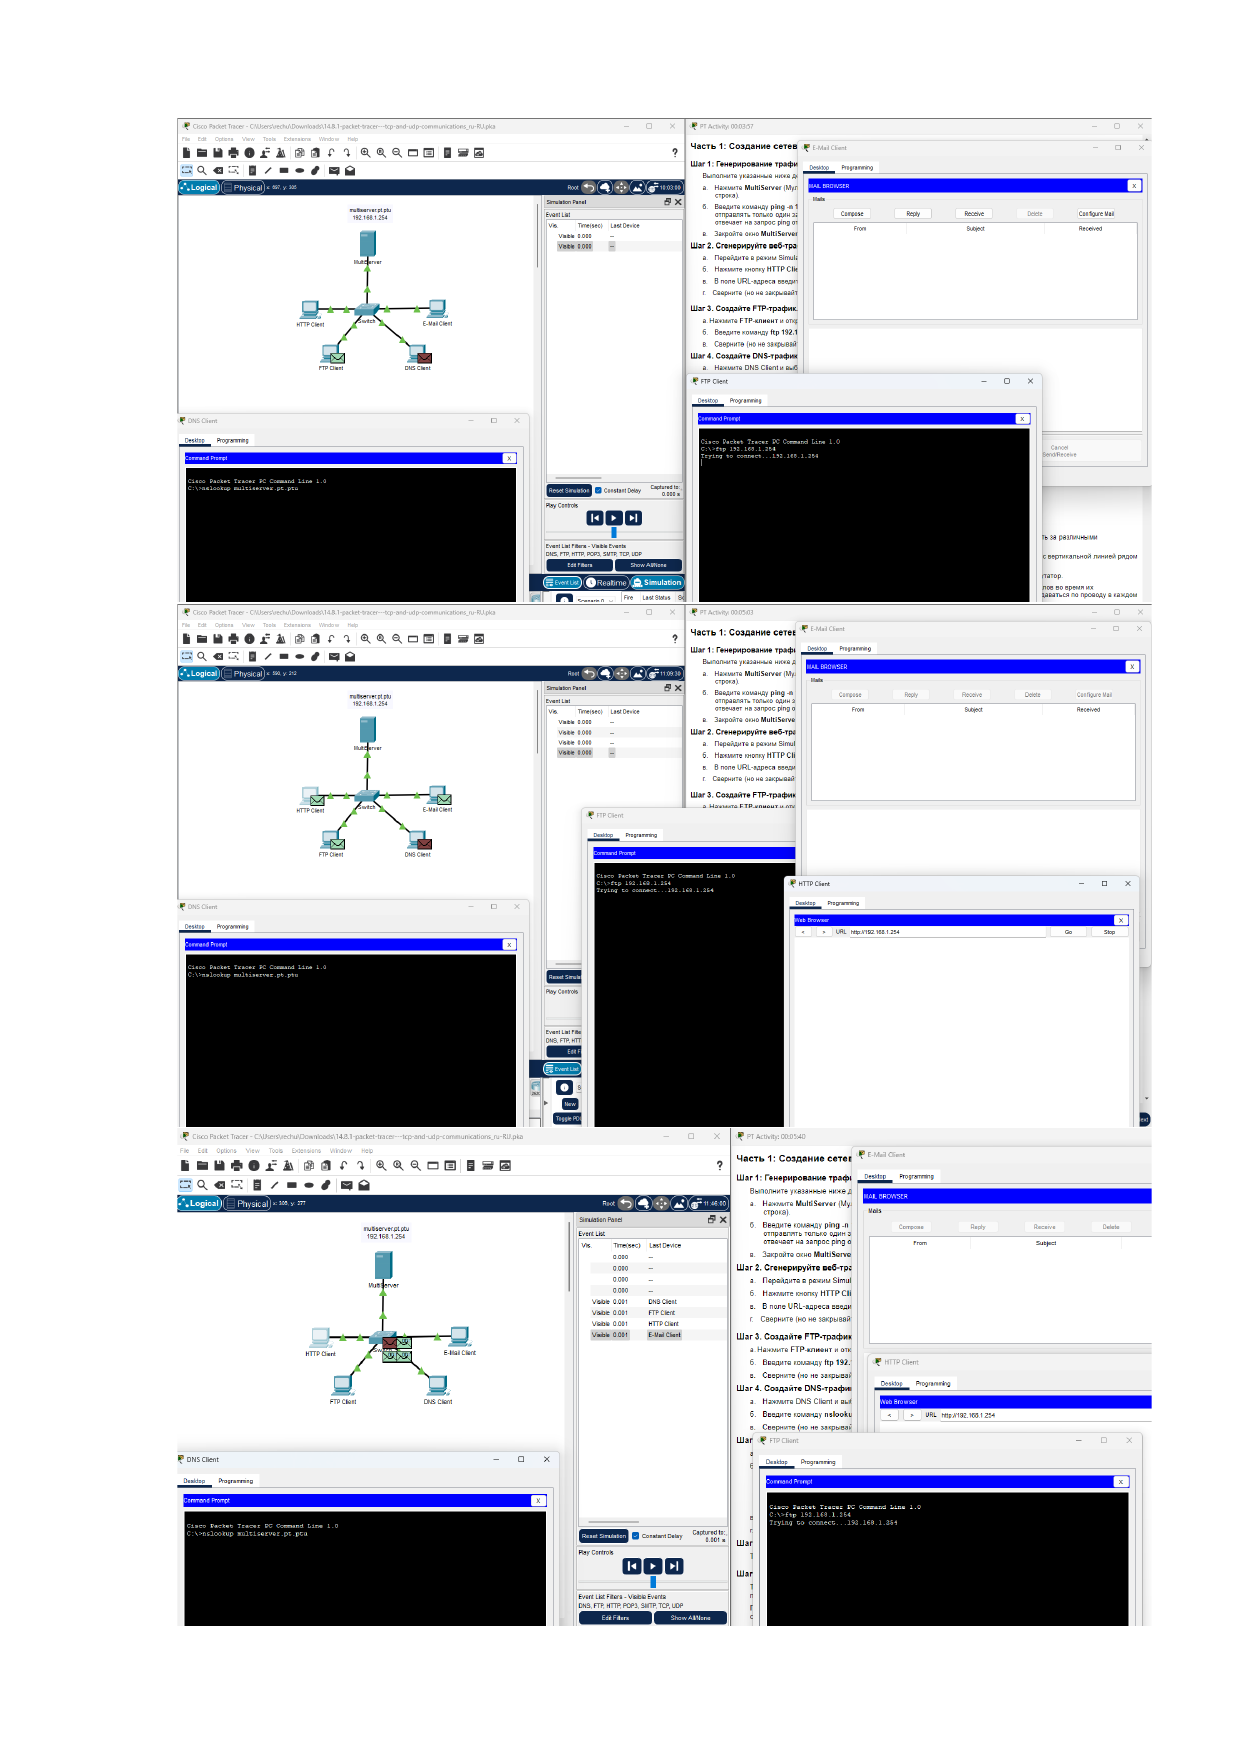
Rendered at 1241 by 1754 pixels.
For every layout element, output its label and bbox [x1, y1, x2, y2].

picture [177, 1128, 1152, 1626]
picture [177, 118, 1152, 602]
picture [196, 1203, 211, 1207]
picture [177, 604, 1152, 1127]
